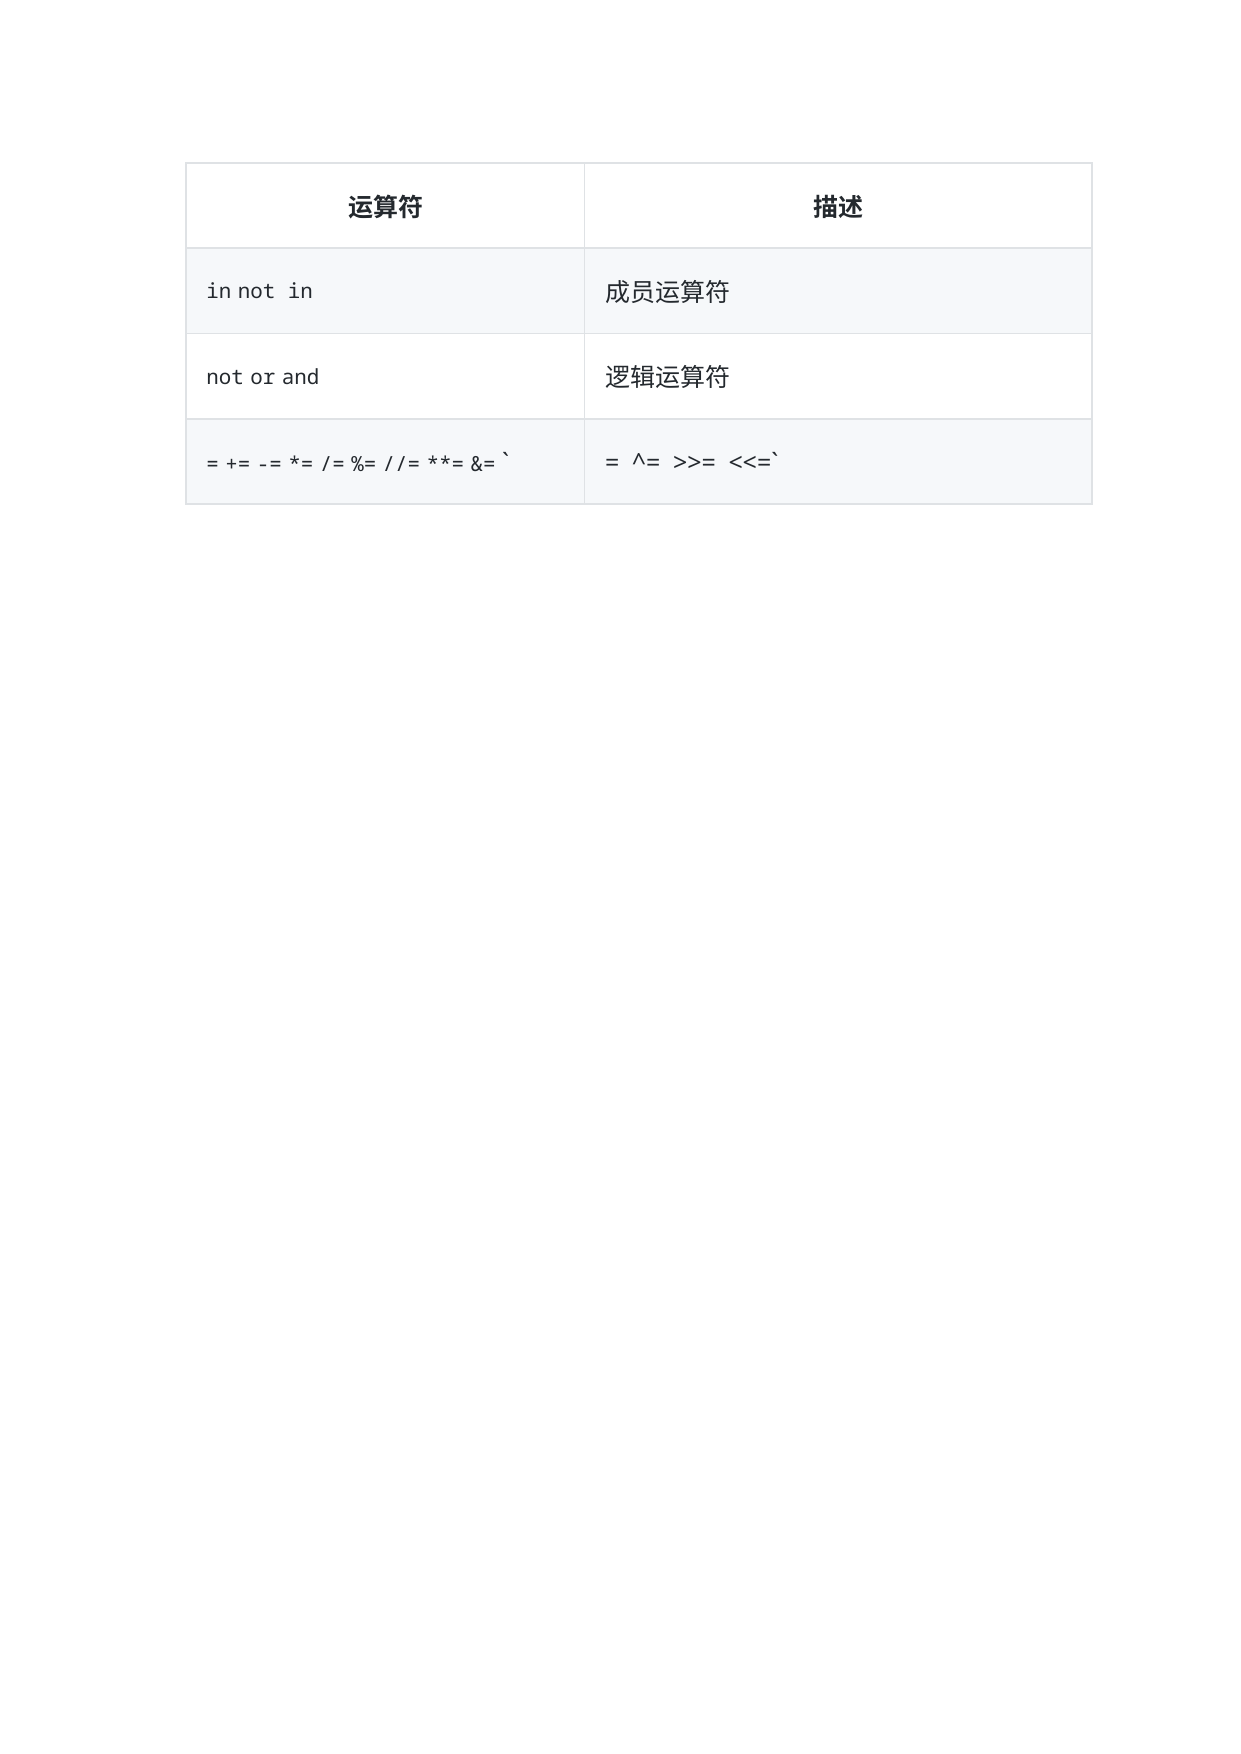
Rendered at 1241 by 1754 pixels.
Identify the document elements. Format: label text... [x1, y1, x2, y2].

table_cell in not in [187, 249, 584, 333]
table_header 描述 [585, 164, 1091, 247]
table_cell 逻辑运算符 [585, 334, 1091, 418]
table_header 运算符 [187, 164, 584, 247]
table_cell = ^= >>= <<=` [585, 420, 1091, 503]
table_cell not or and [187, 334, 584, 418]
table_cell 成员运算符 [585, 249, 1091, 333]
table_cell = += -= *= /= %= //= **= &= ` [187, 420, 584, 503]
